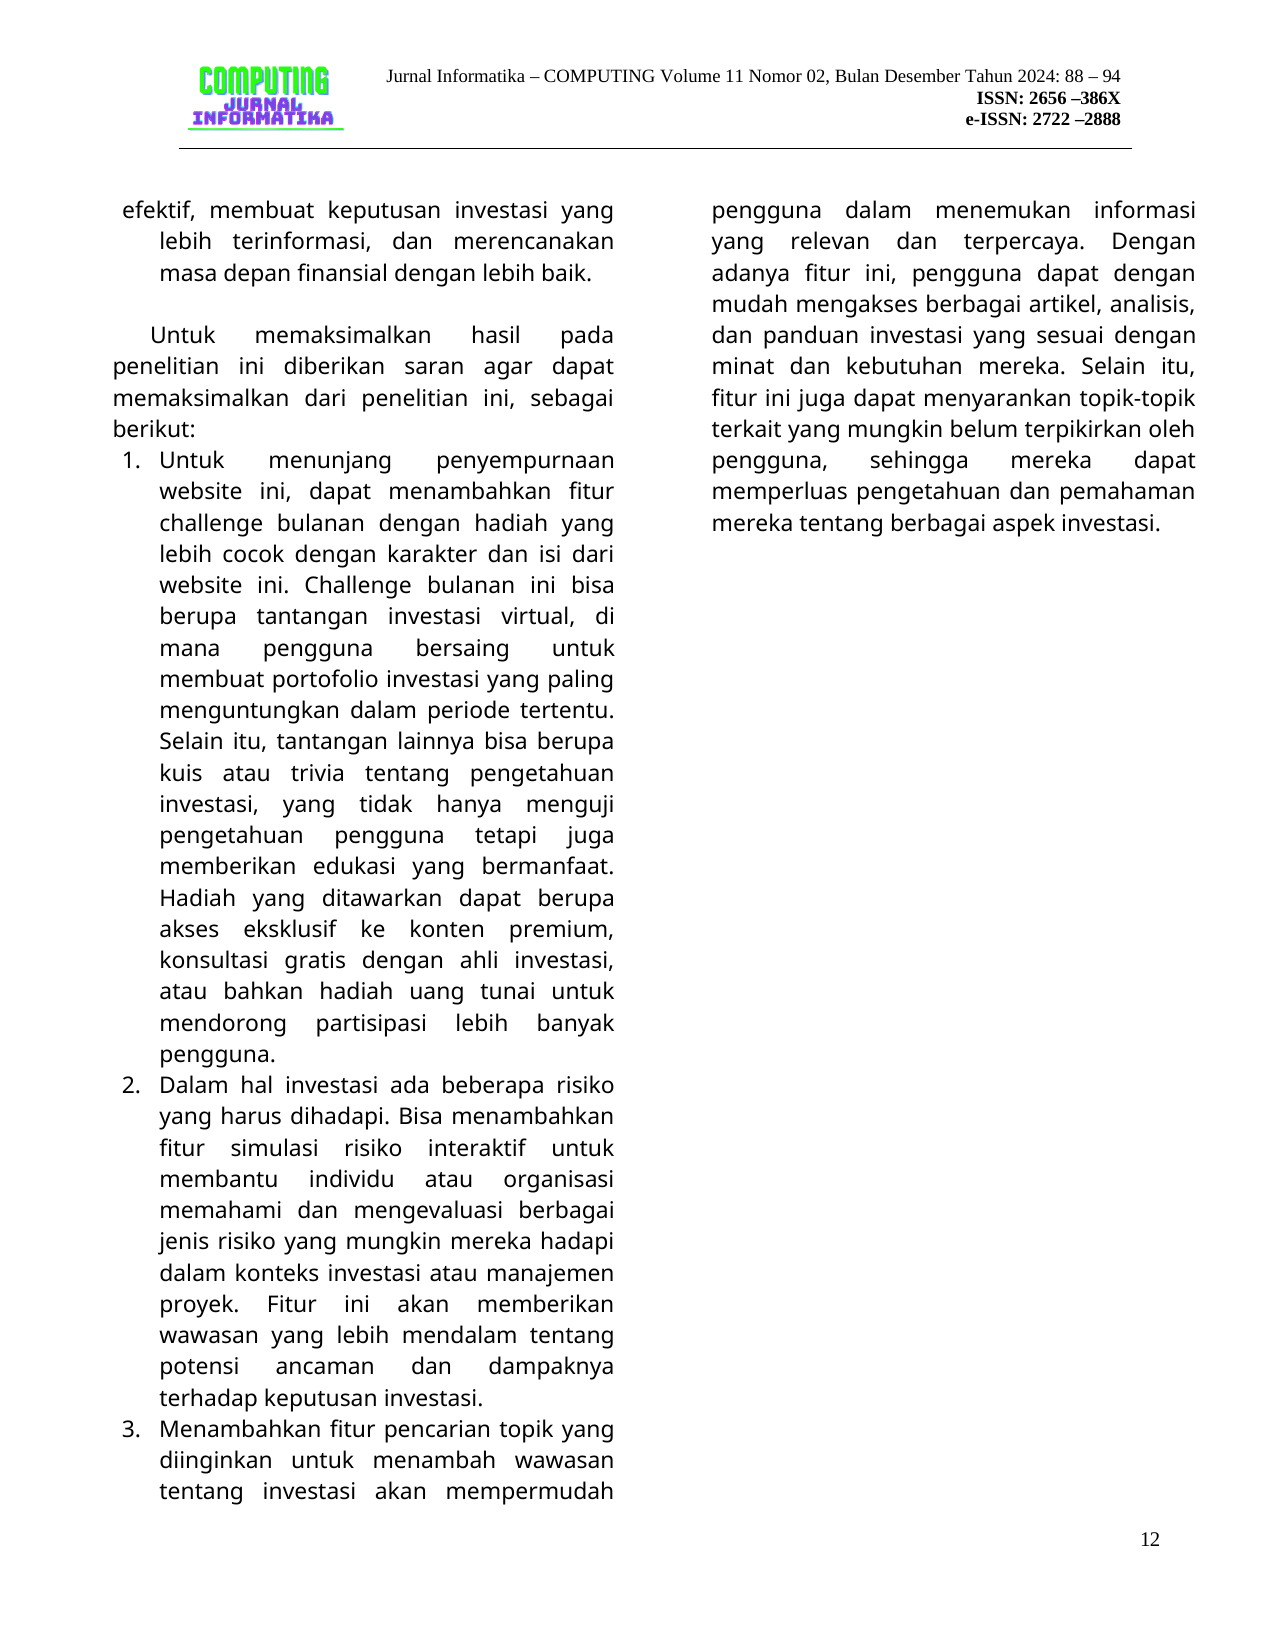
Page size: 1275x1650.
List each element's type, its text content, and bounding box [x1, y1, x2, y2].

list Untuk menunjang penyempurnaan website ini, dapat menambahkan fitur challenge bulanan dengan hadiah yang lebih cocok dengan karakter dan isi dari website ini. Challenge bulanan ini bisa berupa tantangan investasi virtual, di mana pengguna bersaing untuk membuat portofolio investasi yang paling menguntungkan dalam periode tertentu. Selain itu, tantangan lainnya bisa berupa kuis atau trivia tentang pengetahuan investasi, yang tidak hanya menguji pengetahuan pengguna tetapi juga memberikan edukasi yang bermanfaat. Hadiah yang ditawarkan dapat berupa akses eksklusif ke konten premium, konsultasi gratis dengan ahli investasi, atau bahkan hadiah uang tunai untuk mendorong partisipasi lebih banyak pengguna. [122, 444, 615, 1069]
list Dalam hal investasi ada beberapa risiko yang harus dihadapi. Bisa menambahkan fitur simulasi risiko interaktif untuk membantu individu atau organisasi memahami dan mengevaluasi berbagai jenis risiko yang mungkin mereka hadapi dalam konteks investasi atau manajemen proyek. Fitur ini akan memberikan wawasan yang lebih mendalam tentang potensi ancaman dan dampaknya terhadap keputusan investasi. [122, 1069, 615, 1413]
list Menambahkan fitur pencarian topik yang diinginkan untuk menambah wawasan tentang investasi akan mempermudah pengguna dalam menemukan informasi yang relevan dan terpercaya. Dengan adanya fitur ini, pengguna dapat dengan mudah mengakses berbagai artikel, analisis, dan panduan investasi yang sesuai dengan minat dan kebutuhan mereka. Selain itu, fitur ini juga dapat menyarankan topik-topik terkait yang mungkin belum terpikirkan oleh pengguna, sehingga mereka dapat memperluas pengetahuan dan pemahaman mereka tentang berbagai aspek investasi. [674, 194, 1196, 538]
text Untuk memaksimalkan hasil pada penelitian ini diberikan saran agar dapat memaksimalkan dari penelitian ini, sebagai berikut: [112, 319, 614, 444]
list Menambahkan fitur pencarian topik yang diinginkan untuk menambah wawasan tentang investasi akan mempermudah pengguna dalam menemukan informasi yang relevan dan terpercaya. Dengan adanya fitur ini, pengguna dapat dengan mudah mengakses berbagai artikel, analisis, dan panduan investasi yang sesuai dengan minat dan kebutuhan mereka. Selain itu, fitur ini juga dapat menyarankan topik-topik terkait yang mungkin belum terpikirkan oleh pengguna, sehingga mereka dapat memperluas pengetahuan dan pemahaman mereka tentang berbagai aspek investasi. [122, 1413, 615, 1507]
text efektif, membuat keputusan investasi yang lebih terinformasi, dan merencanakan masa depan finansial dengan lebih baik. [122, 194, 615, 288]
picture [187, 66, 345, 131]
